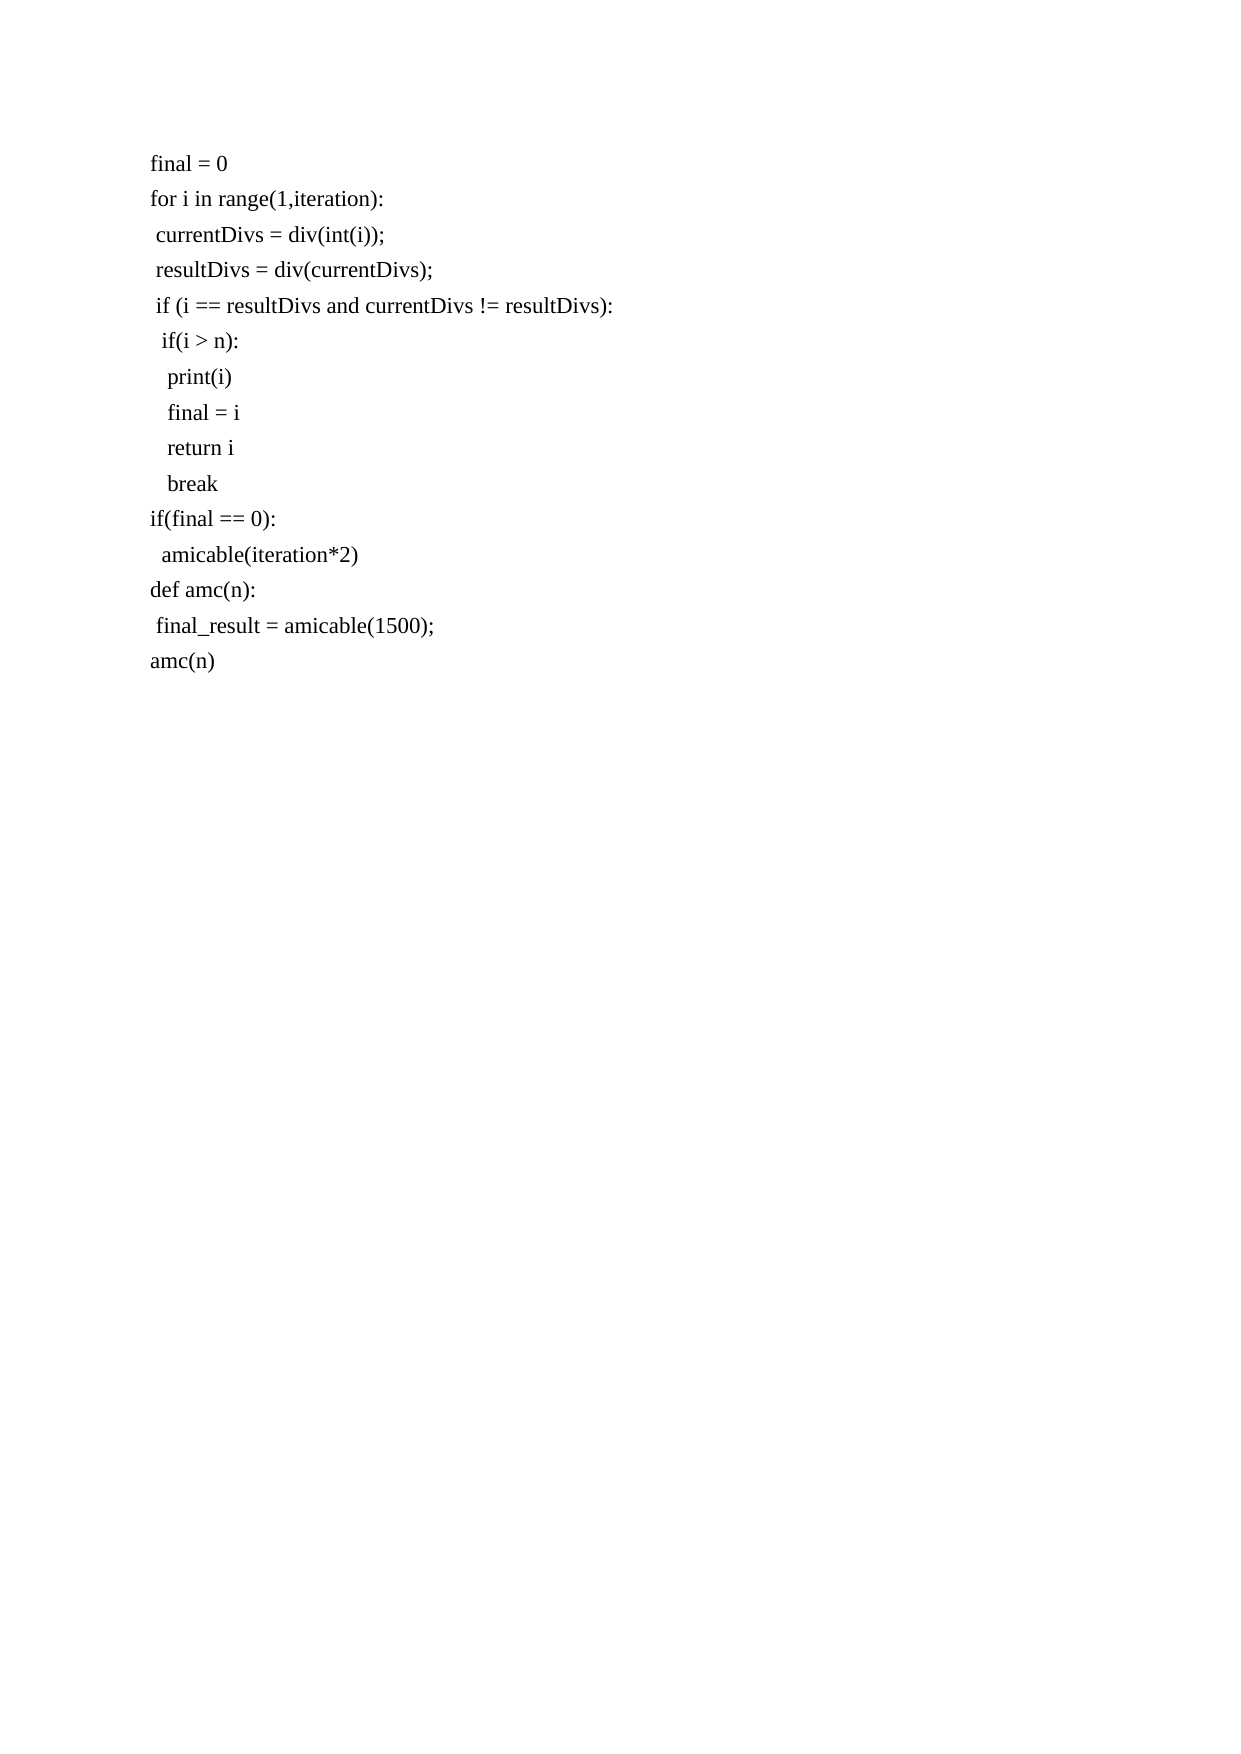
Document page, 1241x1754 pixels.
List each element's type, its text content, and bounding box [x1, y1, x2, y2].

text resultDivs = div(currentDivs); [150, 257, 1090, 283]
text amicable(iteration*2) [150, 541, 1090, 567]
text final = 0 [150, 150, 1090, 176]
text break [150, 470, 1090, 496]
text if(i > n): [150, 328, 1090, 354]
text for i in range(1,iteration): [150, 186, 1090, 212]
text if(final == 0): [150, 505, 1090, 532]
text final = i [150, 399, 1090, 425]
text amc(n) [150, 647, 1090, 674]
text def amc(n): [150, 576, 1090, 603]
text return i [150, 434, 1090, 461]
text print(i) [150, 363, 1090, 389]
text currentDivs = div(int(i)); [150, 221, 1090, 247]
text final_result = amicable(1500); [150, 612, 1090, 638]
text if (i == resultDivs and currentDivs != resultDivs): [150, 292, 1090, 318]
